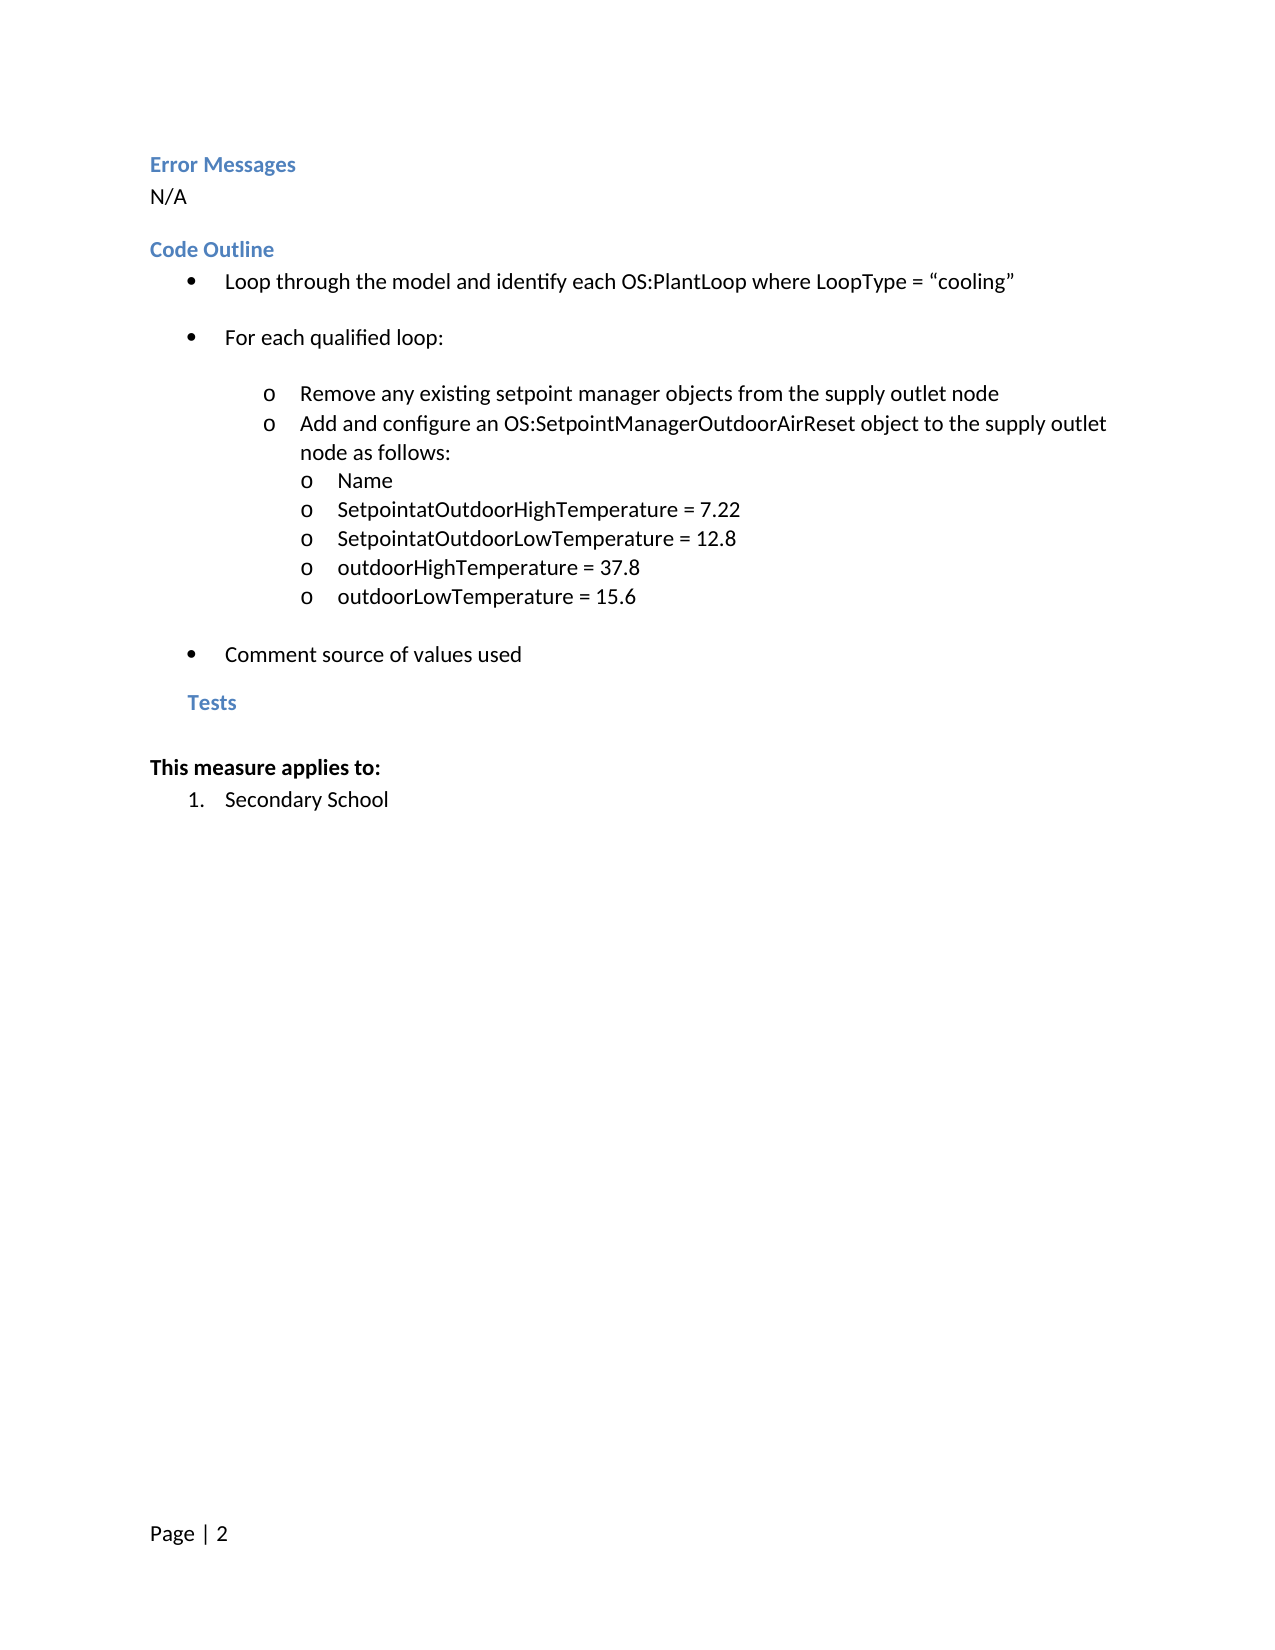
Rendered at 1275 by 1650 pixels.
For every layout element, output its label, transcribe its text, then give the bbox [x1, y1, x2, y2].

list Add and configure an OS:SetpointManagerOutdoorAirReset object to the supply outlet node as follows: [262, 409, 1125, 466]
list Comment source of values used [187, 640, 1125, 668]
subtitle Error Messages [150, 150, 1125, 178]
subtitle Tests [187, 688, 1125, 717]
list SetpointatOutdoorLowTemperature = 12.8 [300, 524, 1125, 553]
list outdoorLowTemperature = 15.6 [300, 582, 1125, 612]
list outdoorHighTemperature = 37.8 [300, 553, 1125, 582]
list Remove any existing setpoint manager objects from the supply outlet node [262, 379, 1125, 409]
list Name [300, 466, 1125, 495]
list Loop through the model and identify each OS:PlantLoop where LoopType = “cooling” [187, 267, 1125, 295]
text N/A [150, 182, 1125, 210]
text This measure applies to: [150, 753, 1125, 781]
subtitle Code Outline [150, 235, 1125, 263]
list SetpointatOutdoorHighTemperature = 7.22 [300, 495, 1125, 524]
list For each qualified loop: [187, 323, 1125, 351]
list Secondary School [187, 785, 1125, 813]
